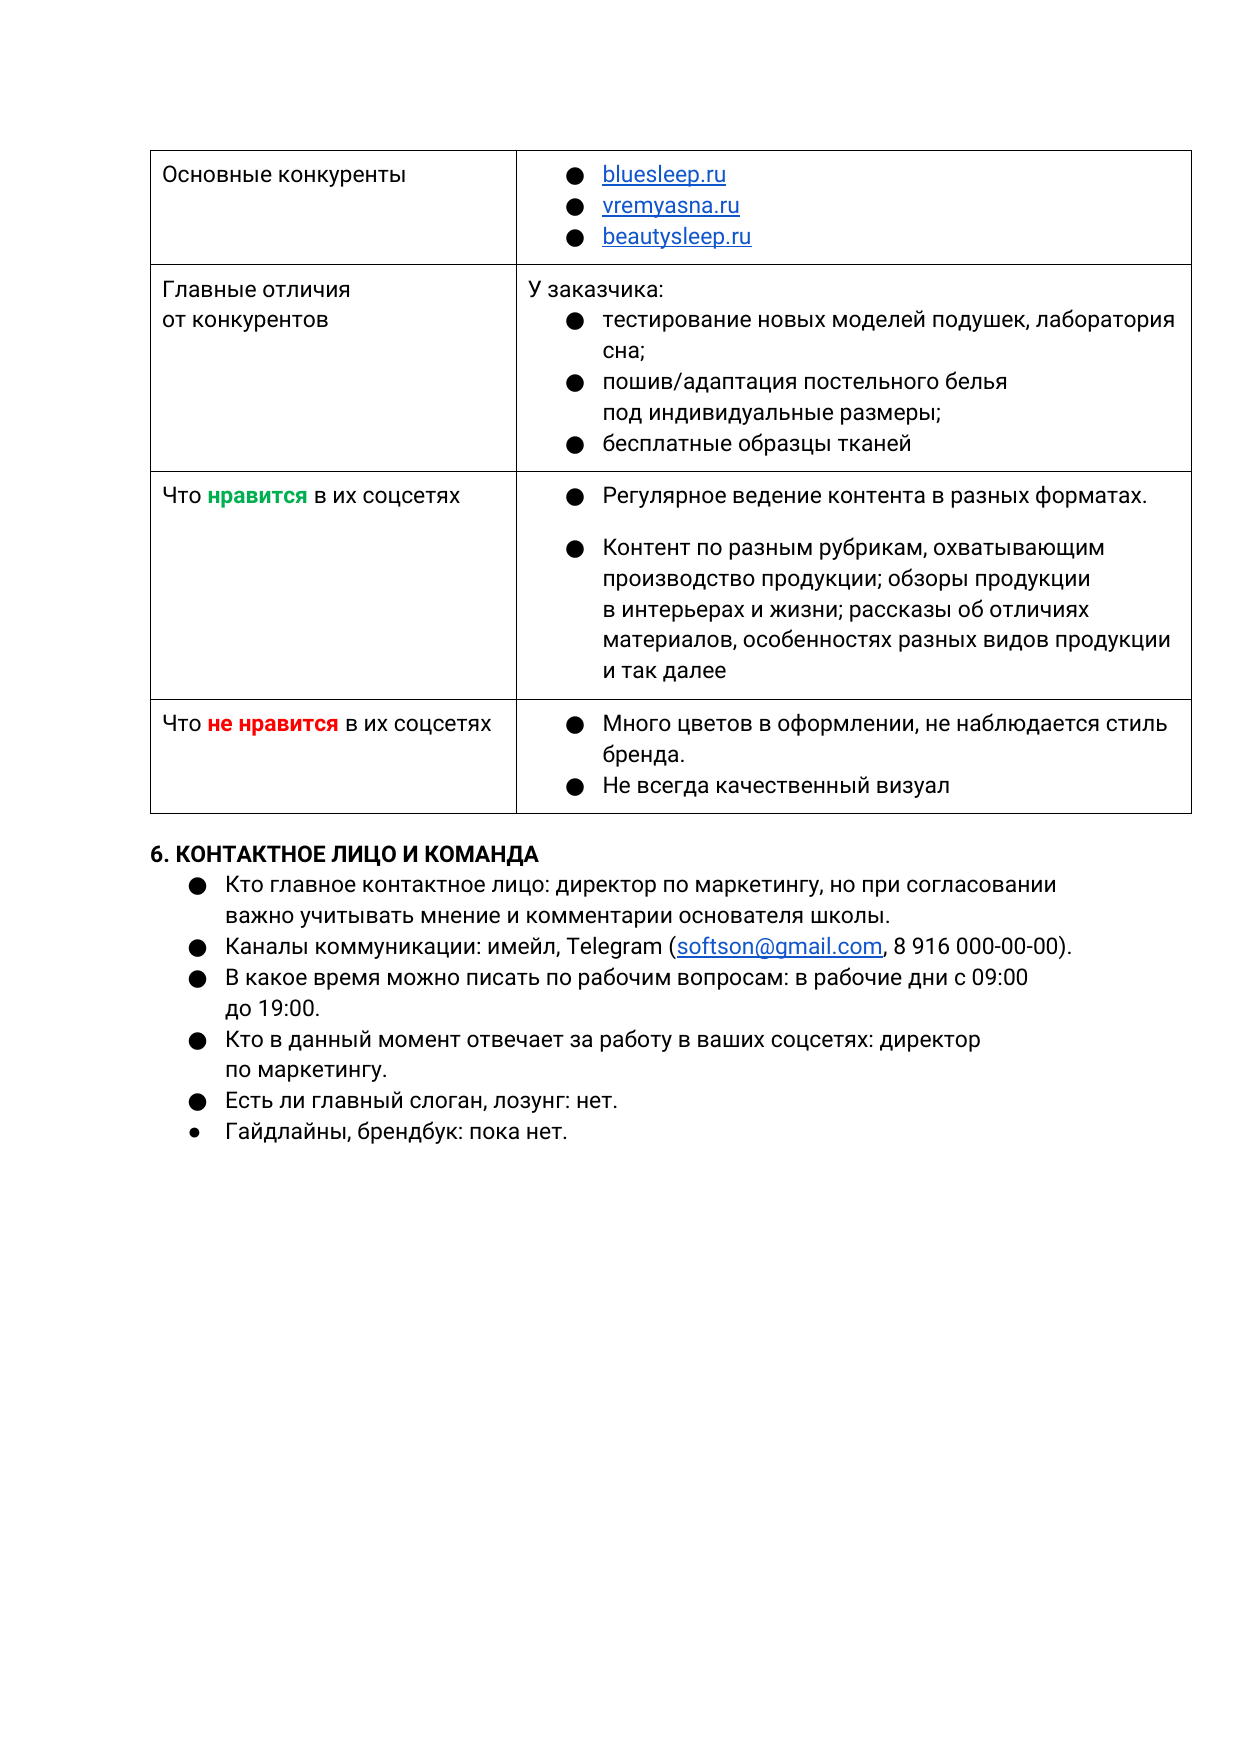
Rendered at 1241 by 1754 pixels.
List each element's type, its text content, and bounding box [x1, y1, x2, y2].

text 6. КОНТАКТНОЕ ЛИЦО И КОМАНДА [150, 841, 1090, 868]
table_cell Регулярное ведение контента в разных форматах. Контент по разным рубрикам, охватывающим производство продукции; обзоры продукции в интерьерах и жизни; рассказы об отличиях материалов, особенностях разных видов продукции и так далее [517, 472, 1191, 699]
list Каналы коммуникации: имейл, Telegram (softson@gmail.com, 8 916 000-00-00). [187, 933, 1090, 960]
list Гайдлайны, брендбук: пока нет. [187, 1118, 1090, 1145]
table_cell bluesleep.ru vremyasna.ru beautysleep.ru [517, 151, 1191, 264]
table_cell Что не нравится в их соцсетях [151, 700, 516, 813]
table_cell У заказчика: тестирование новых моделей подушек, лаборатория сна; пошив/адаптация постельного белья под индивидуальные размеры; бесплатные образцы тканей [517, 265, 1191, 471]
list Кто в данный момент отвечает за работу в ваших соцсетях: директор по маркетингу. [187, 1026, 1090, 1083]
table_cell Что нравится в их соцсетях [151, 472, 516, 699]
list В какое время можно писать по рабочим вопросам: в рабочие дни с 09:00 до 19:00. [187, 964, 1090, 1022]
table_cell Много цветов в оформлении, не наблюдается стиль бренда. Не всегда качественный визуал [517, 700, 1191, 813]
table_cell Основные конкуренты [151, 151, 516, 264]
list Есть ли главный слоган, лозунг: нет. [187, 1087, 1090, 1114]
list Кто главное контактное лицо: директор по маркетингу, но при согласовании важно учитывать мнение и комментарии основателя школы. [187, 872, 1090, 929]
table_cell Главные отличия от конкурентов [151, 265, 516, 471]
